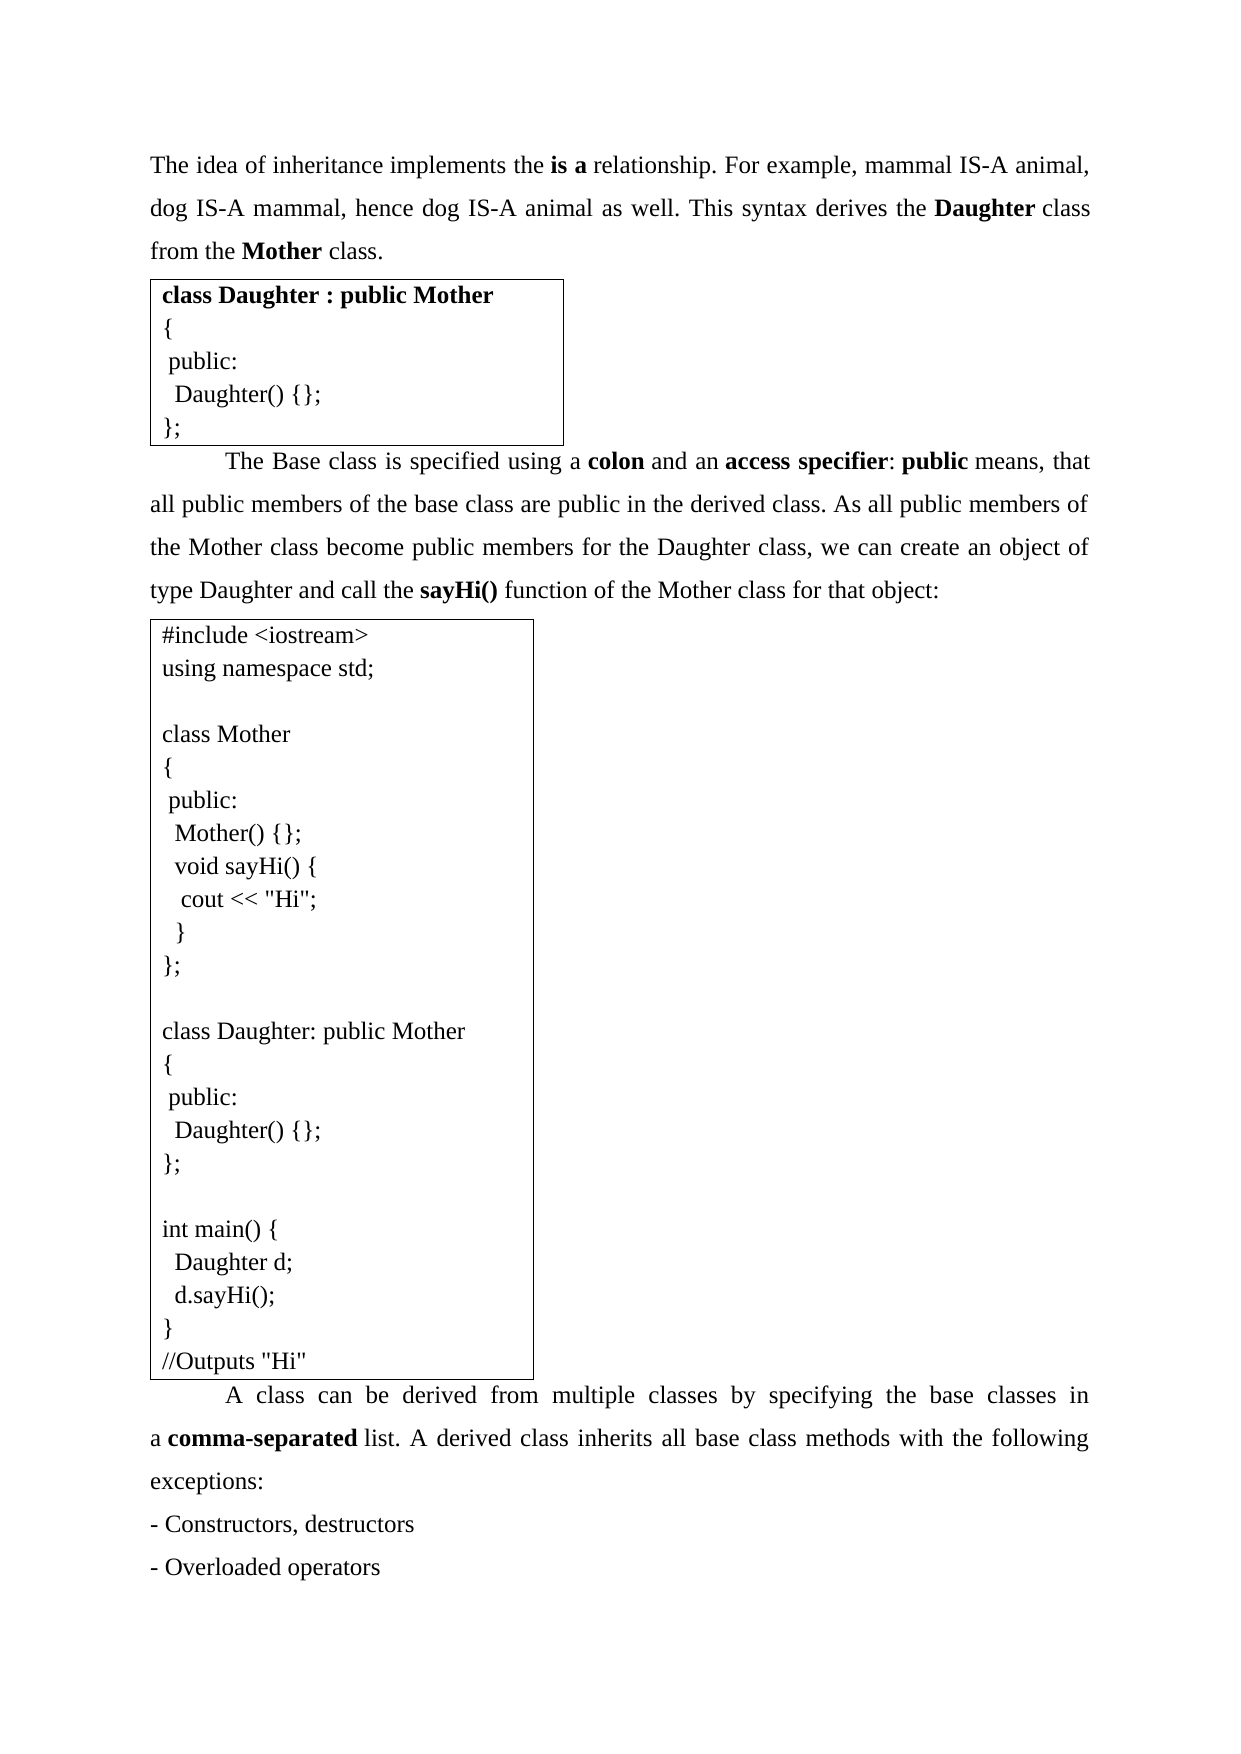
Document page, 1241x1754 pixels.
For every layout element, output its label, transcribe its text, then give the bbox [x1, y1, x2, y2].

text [150, 150, 1090, 265]
text - Constructors, destructors [150, 1509, 1090, 1538]
text The Base class is specified using a colon and an access specifier: public means, that all public members of the base class are public in the derived class. As all public members of the Mother class become public members for the Daughter class, we can create an object of type Daughter and call the sayHi() function of the Mother class for that object: [150, 446, 1090, 604]
table_header class Daughter : public Mother { public: Daughter() {}; }; [151, 280, 563, 445]
text A class can be derived from multiple classes by specifying the base classes in a comma-separated list. A derived class inherits all base class methods with the following exceptions: [150, 1380, 1090, 1495]
table_header #include <iostream> using namespace std; class Mother { public: Mother() {}; void sayHi() { cout << "Hi"; } }; class Daughter: public Mother { public: Daughter() {}; }; int main() { Daughter d; d.sayHi(); } //Outputs "Hi" [151, 620, 533, 1379]
text - Overloaded operators [150, 1552, 1090, 1581]
